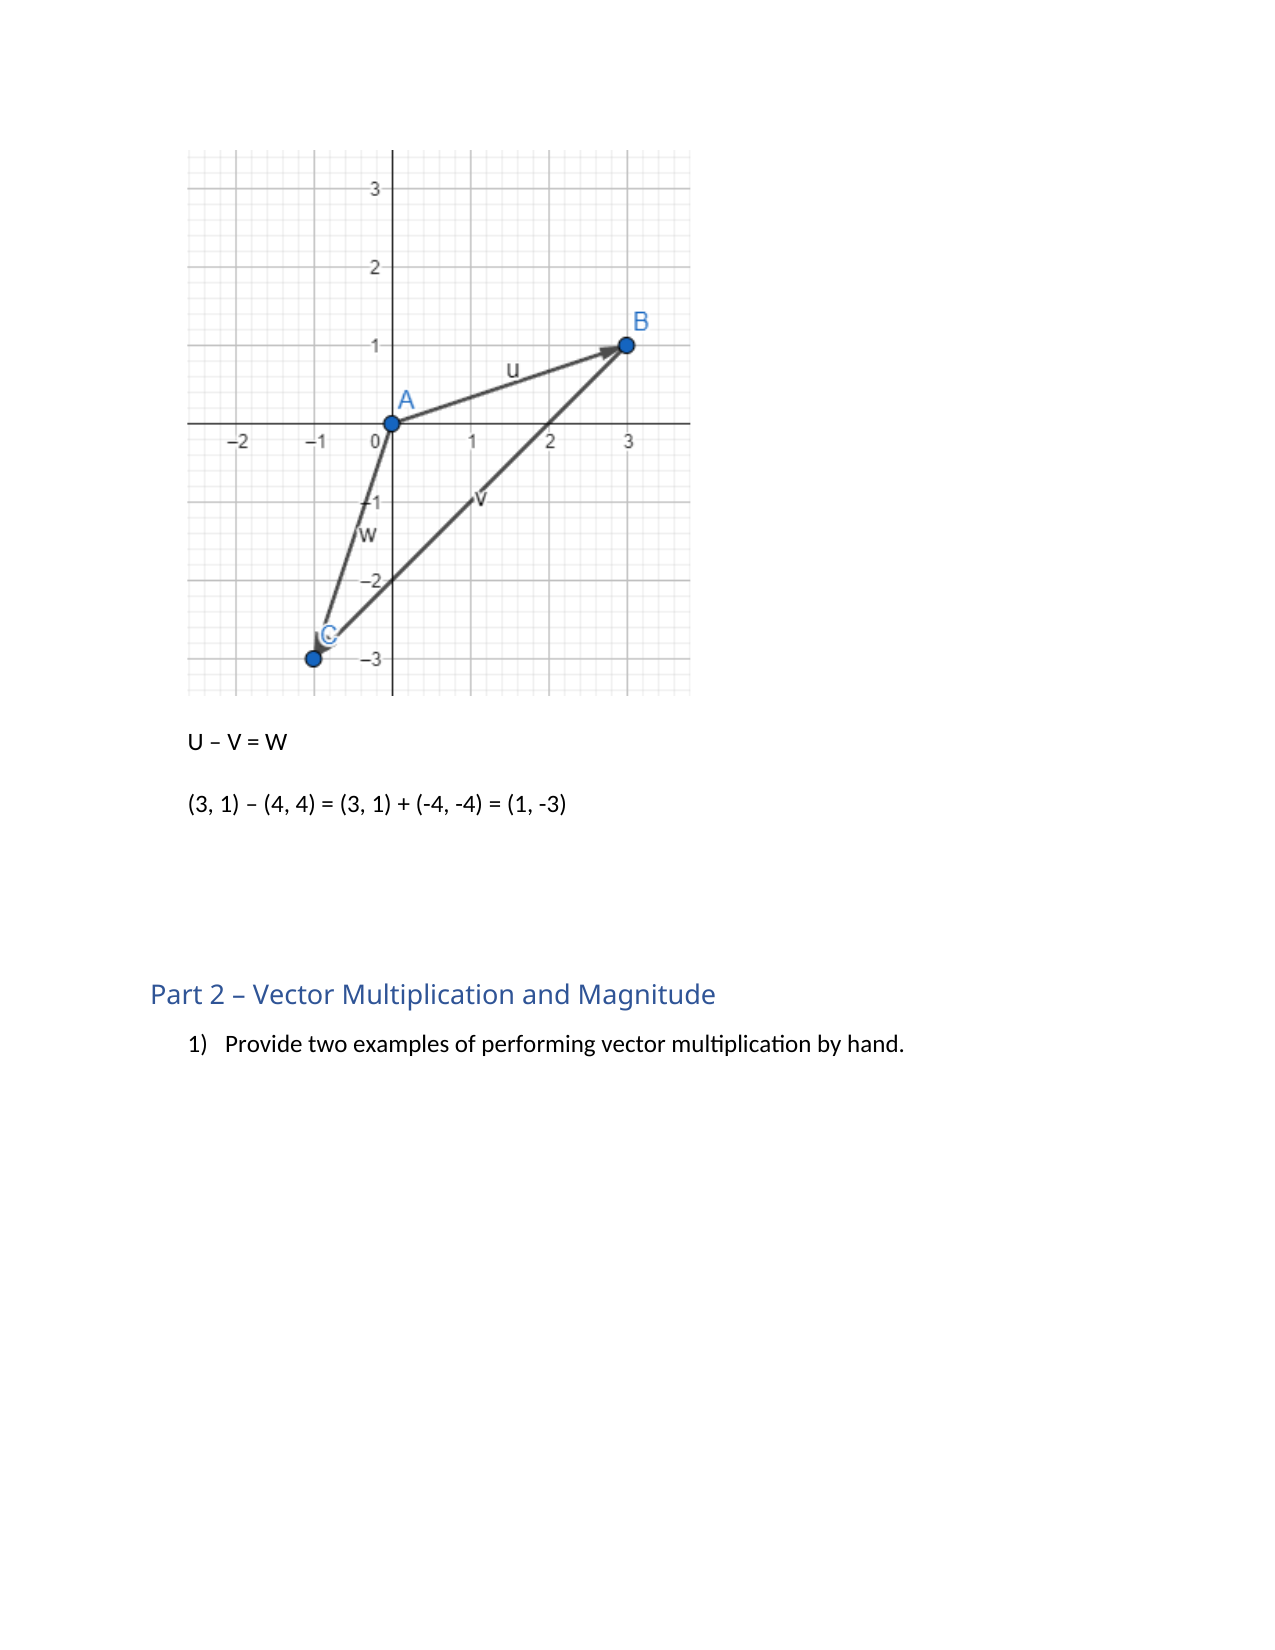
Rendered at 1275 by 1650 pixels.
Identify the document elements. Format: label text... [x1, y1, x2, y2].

picture [187, 150, 691, 696]
text (3, 1) – (4, 4) = (3, 1) + (-4, -4) = (1, -3) [187, 788, 1125, 819]
list Provide two examples of performing vector multiplication by hand. [187, 1028, 1125, 1058]
subtitle Part 2 – Vector Multiplication and Magnitude [150, 976, 1125, 1012]
text U – V = W [187, 726, 1125, 757]
